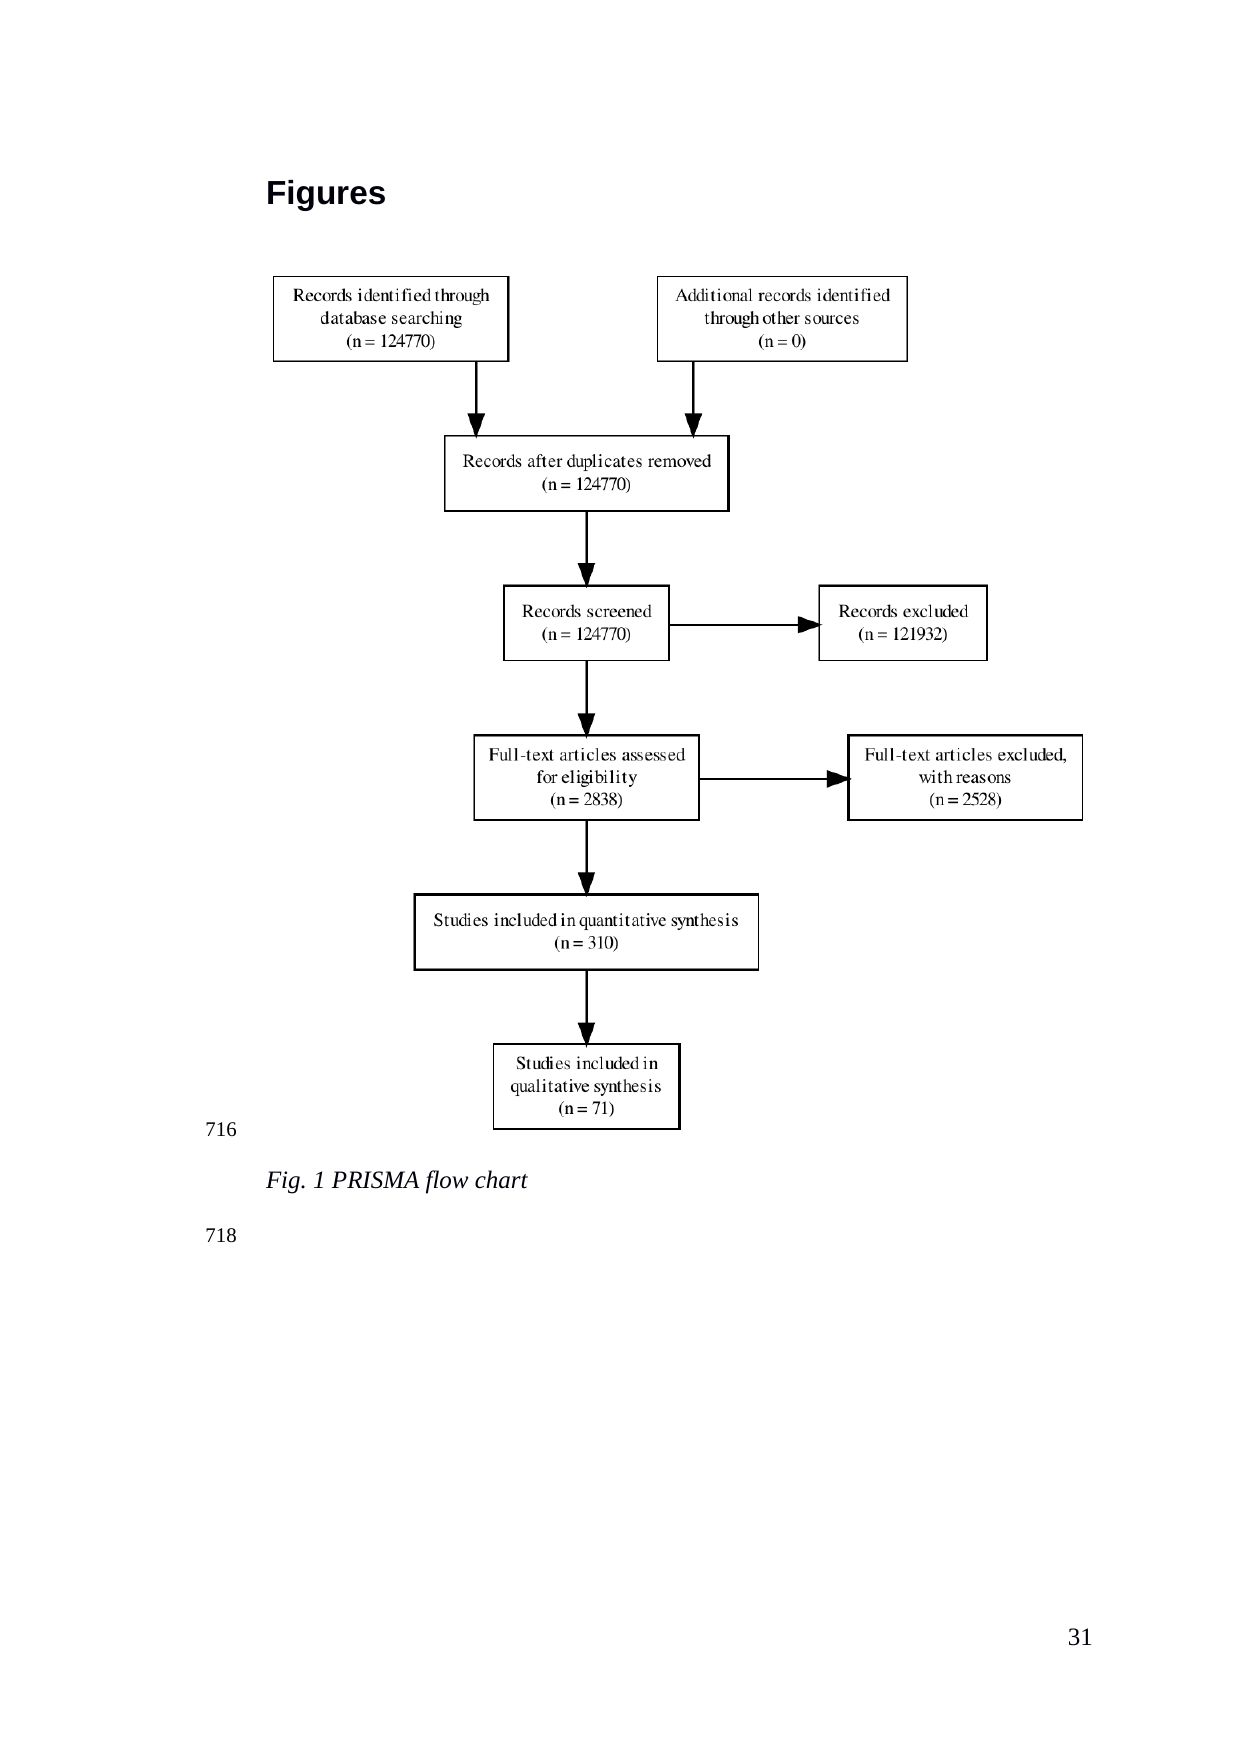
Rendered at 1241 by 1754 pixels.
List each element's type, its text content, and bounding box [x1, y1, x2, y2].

text Fig. 1 PRISMA flow chart [266, 1165, 1092, 1194]
subtitle Figures [266, 173, 1092, 211]
picture [265, 268, 1091, 1137]
